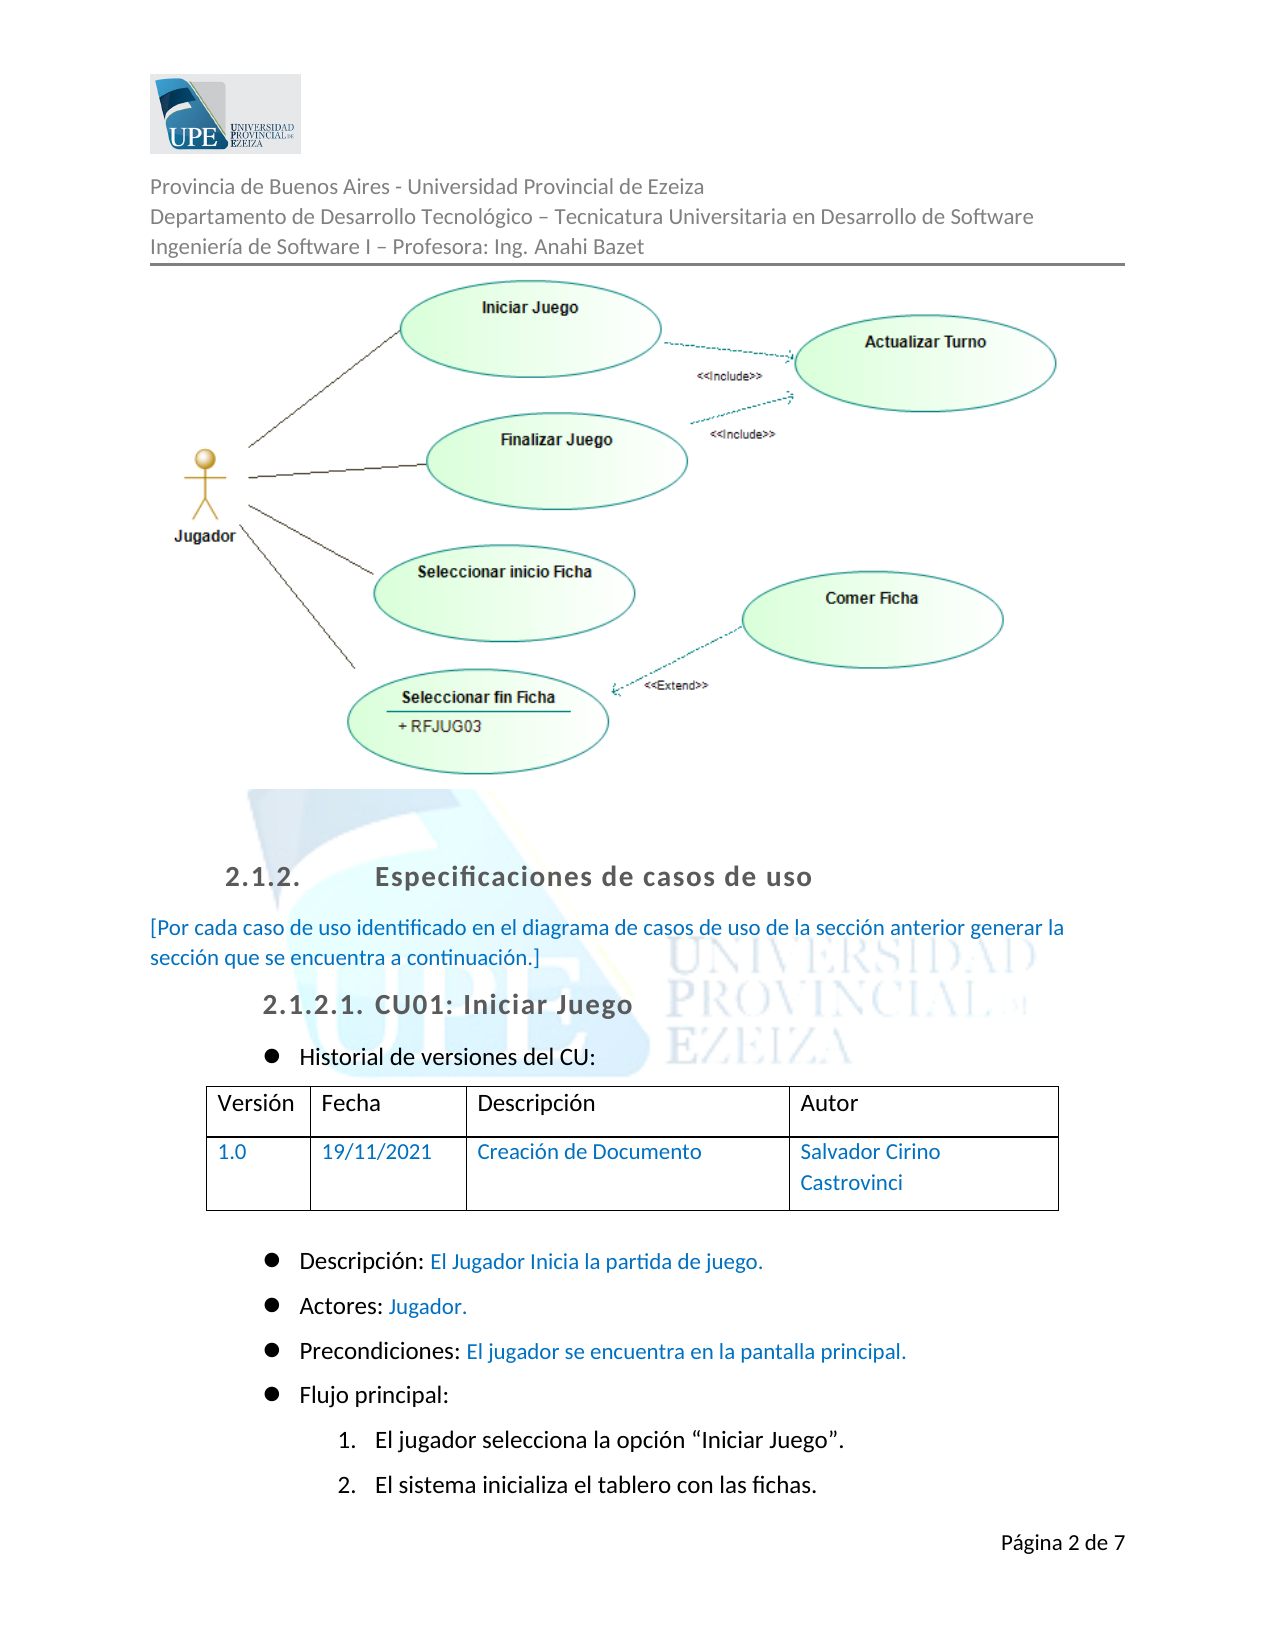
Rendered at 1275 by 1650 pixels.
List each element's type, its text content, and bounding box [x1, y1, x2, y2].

table_cell 19/11/2021 [311, 1138, 466, 1210]
list El sistema inicializa el tablero con las fichas. [337, 1469, 1125, 1500]
table_cell Creación de Documento [467, 1138, 789, 1210]
text [Por cada caso de uso identificado en el diagrama de casos de uso de la sección anterior generar la sección que se encuentra a continuación.] [150, 913, 1125, 971]
list CU01: Iniciar Juego [262, 986, 1125, 1022]
list Historial de versiones del CU: [262, 1041, 1125, 1072]
table_header Autor [790, 1087, 1058, 1136]
list Descripción: El Jugador Inicia la partida de juego. [262, 1245, 1125, 1276]
picture [150, 267, 1071, 789]
picture [150, 74, 301, 154]
list Actores: Jugador. [262, 1290, 1125, 1321]
list Flujo principal: [262, 1379, 1125, 1410]
list Precondiciones: El jugador se encuentra en la pantalla principal. [262, 1335, 1125, 1365]
table_cell 1.0 [207, 1138, 310, 1210]
table_header Descripción [467, 1087, 789, 1136]
table_header Fecha [311, 1087, 466, 1136]
list El jugador selecciona la opción “Iniciar Juego”. [337, 1424, 1125, 1455]
table_header Versión [207, 1087, 310, 1136]
text Especificaciones de casos de uso [225, 858, 1125, 894]
table_cell Salvador Cirino Castrovinci [790, 1138, 1058, 1210]
